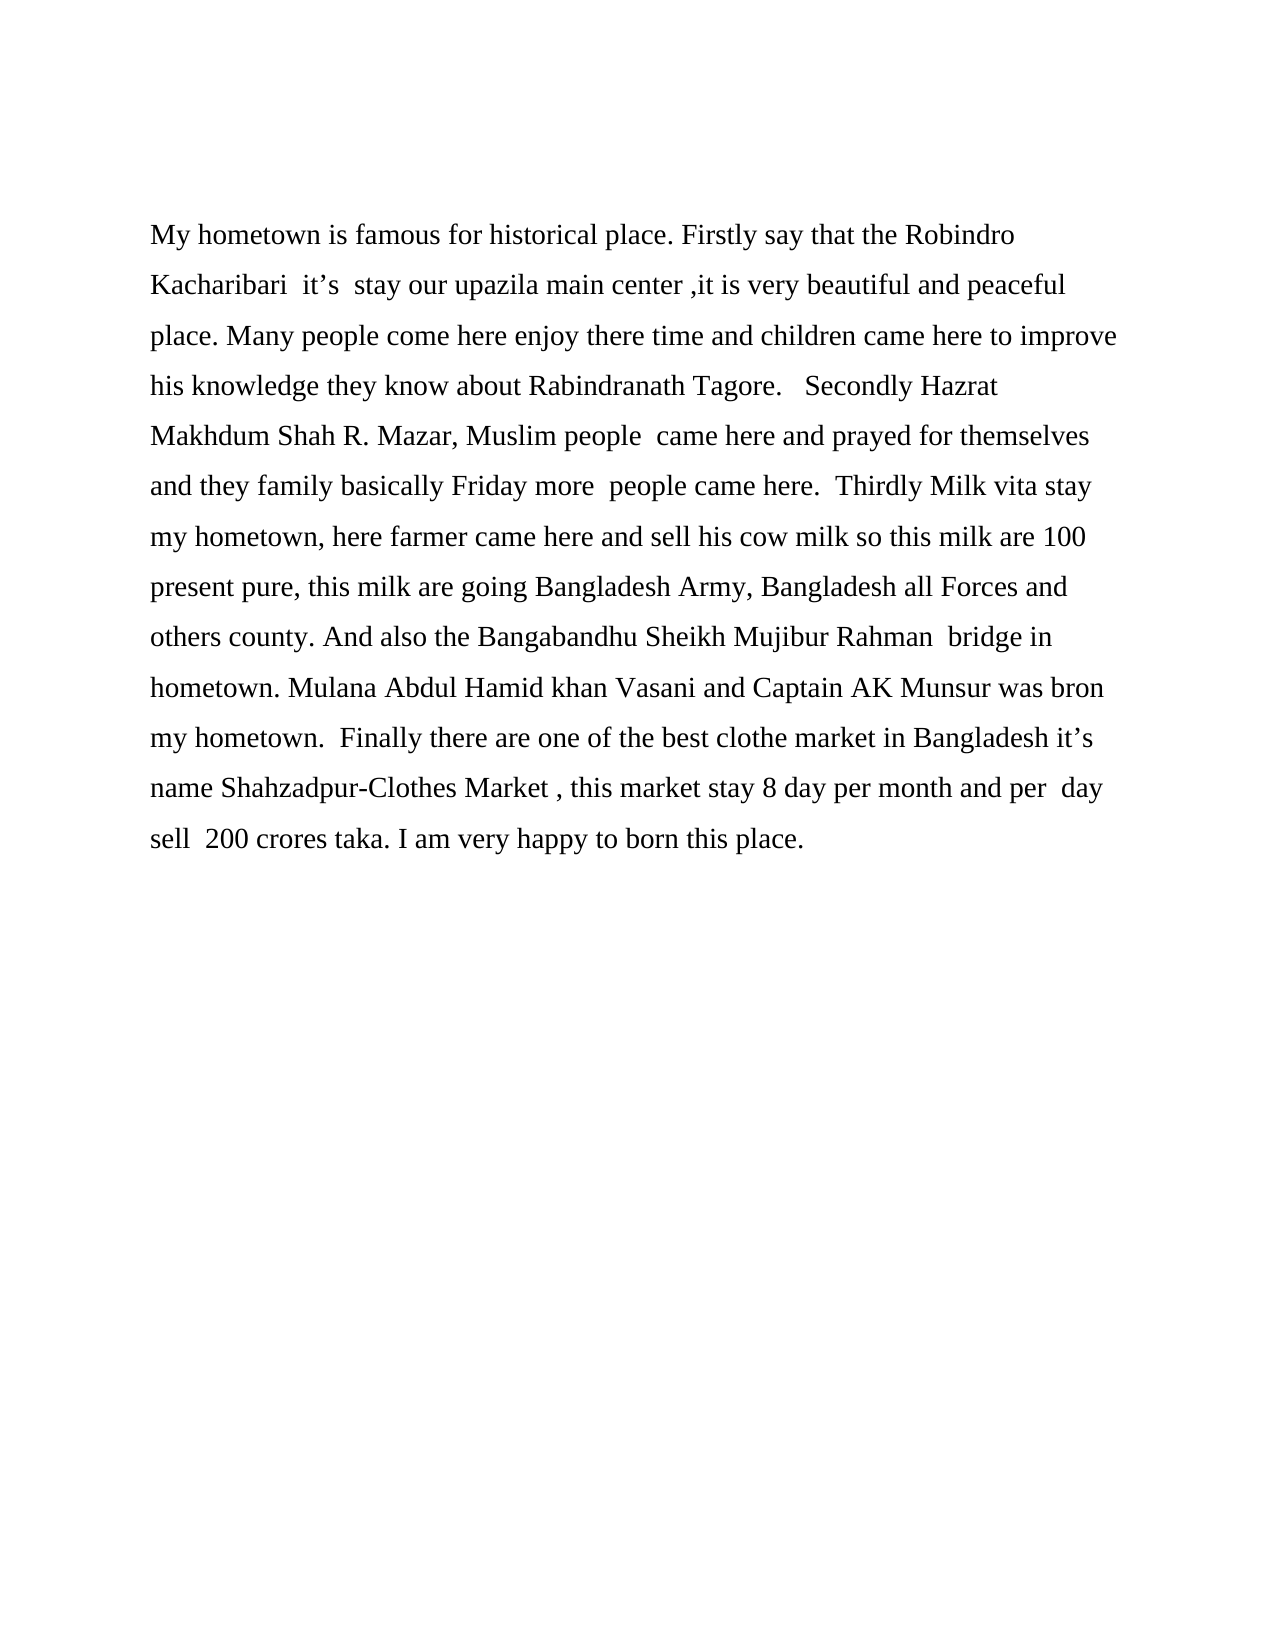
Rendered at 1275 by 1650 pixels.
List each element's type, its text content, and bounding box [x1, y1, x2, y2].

text My hometown is famous for historical place. Firstly say that the Robindro Kacharibari it’s stay our upazila main center ,it is very beautiful and peaceful place. Many people come here enjoy there time and children came here to improve his knowledge they know about Rabindranath Tagore. Secondly Hazrat Makhdum Shah R. Mazar, Muslim people came here and prayed for themselves and they family basically Friday more people came here. Thirdly Milk vita stay my hometown, here farmer came here and sell his cow milk so this milk are 100 present pure, this milk are going Bangladesh Army, Bangladesh all Forces and others county. And also the Bangabandhu Sheikh Mujibur Rahman bridge in hometown. Mulana Abdul Hamid khan Vasani and Captain AK Munsur was bron my hometown. Finally there are one of the best clothe market in Bangladesh it’s name Shahzadpur-Clothes Market , this market stay 8 day per month and per day sell 200 crores taka. I am very happy to born this place. [150, 217, 1125, 854]
